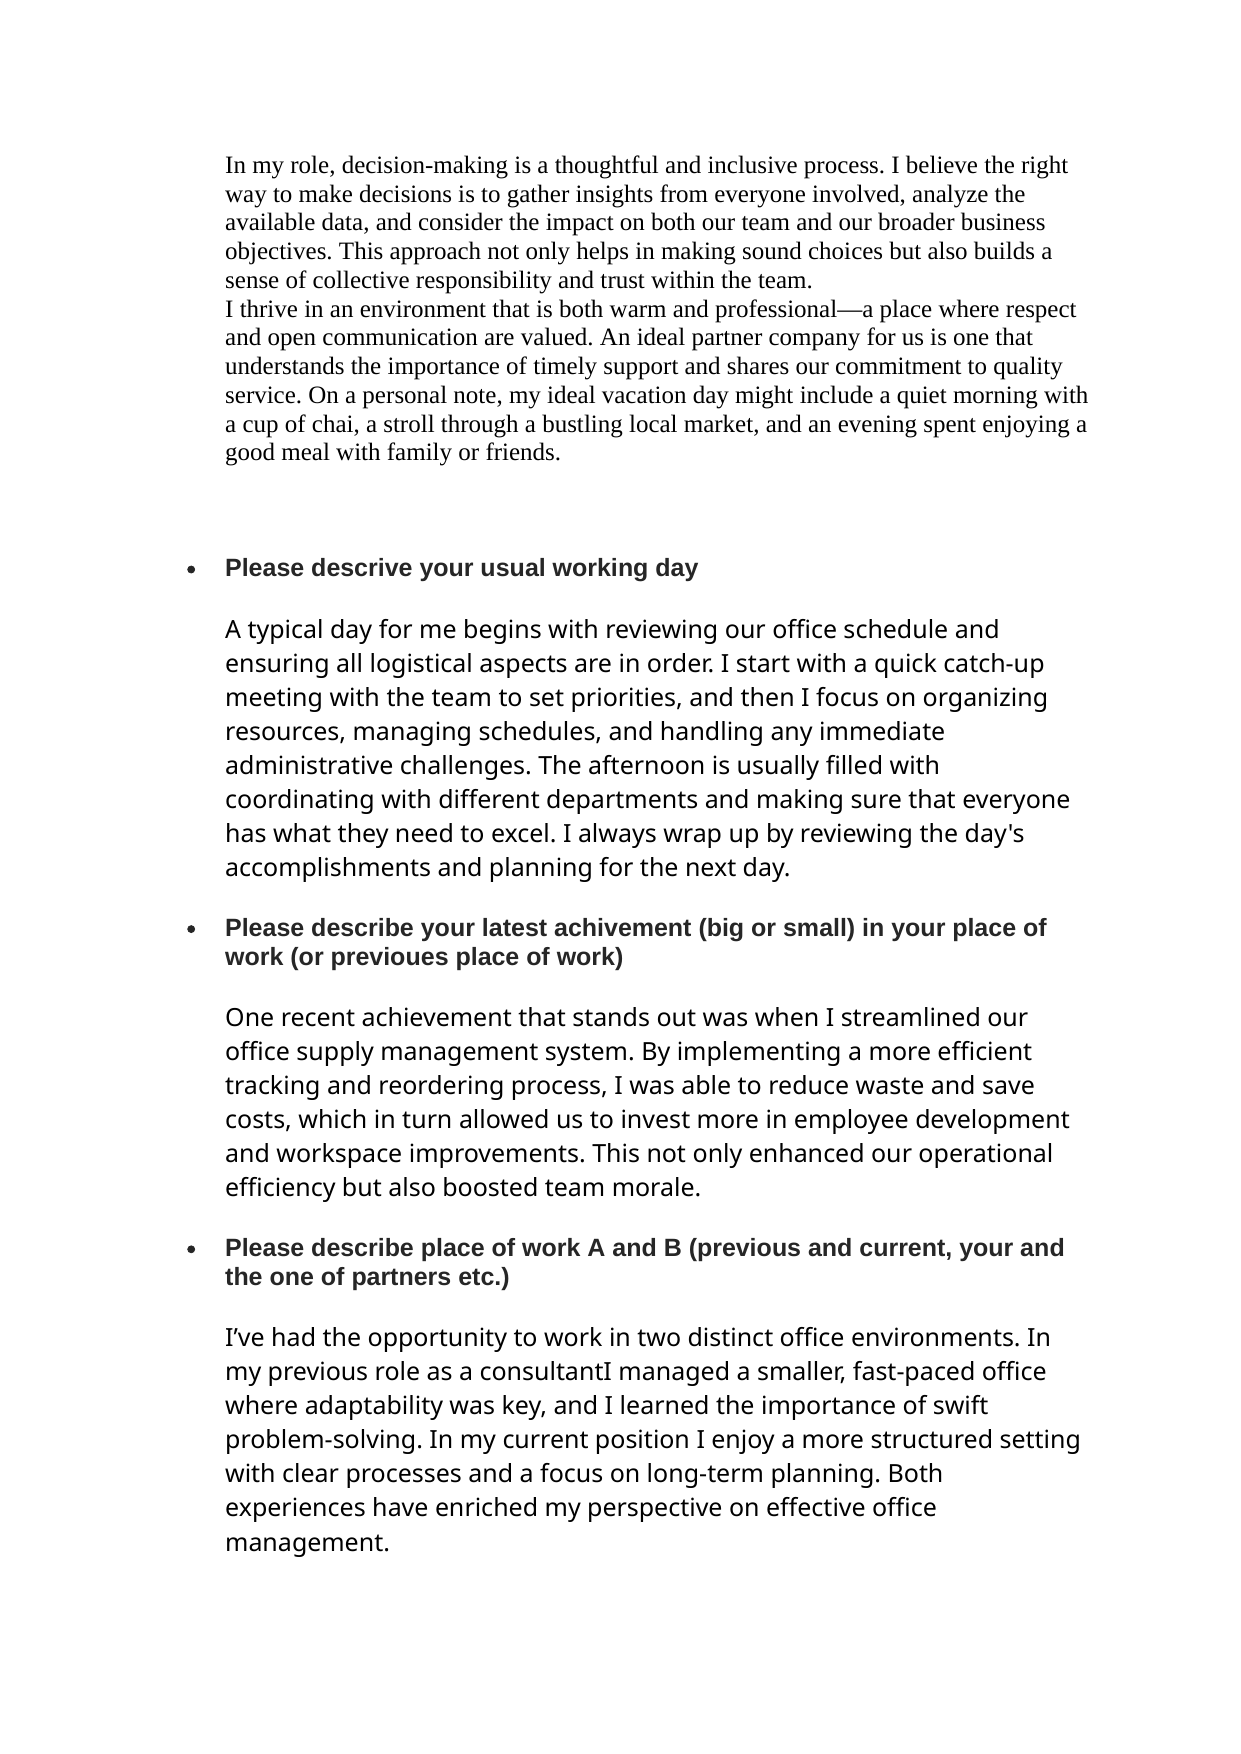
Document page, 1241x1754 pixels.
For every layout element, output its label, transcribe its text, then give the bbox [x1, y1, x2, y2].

list Please descrive your usual working day [187, 553, 1090, 582]
list I thrive in an environment that is both warm and professional—a place where respect and open communication are valued. An ideal partner company for us is one that understands the importance of timely support and shares our commitment to quality service. On a personal note, my ideal vacation day might include a quiet morning with a cup of chai, a stroll through a bustling local market, and an evening spent enjoying a good meal with family or friends. [225, 294, 1090, 466]
list In my role, decision-making is a thoughtful and inclusive process. I believe the right way to make decisions is to gather insights from everyone involved, analyze the available data, and consider the impact on both our team and our broader business objectives. This approach not only helps in making sound choices but also builds a sense of collective responsibility and trust within the team. [225, 150, 1090, 294]
text I’ve had the opportunity to work in two distinct office environments. In my previous role as a consultantI managed a smaller, fast-paced office where adaptability was key, and I learned the importance of swift problem-solving. In my current position I enjoy a more structured setting with clear processes and a focus on long-term planning. Both experiences have enriched my perspective on effective office management. [225, 1320, 1090, 1558]
text A typical day for me begins with reviewing our office schedule and ensuring all logistical aspects are in order. I start with a quick catch-up meeting with the team to set priorities, and then I focus on organizing resources, managing schedules, and handling any immediate administrative challenges. The afternoon is usually filled with coordinating with different departments and making sure that everyone has what they need to excel. I always wrap up by reviewing the day's accomplishments and planning for the next day. [225, 611, 1090, 884]
text One recent achievement that stands out was when I streamlined our office supply management system. By implementing a more efficient tracking and reordering process, I was able to reduce waste and save costs, which in turn allowed us to invest more in employee development and workspace improvements. This not only enhanced our operational efficiency but also boosted team morale. [225, 999, 1090, 1204]
list Please describe place of work A and B (previous and current, your and the one of partners etc.) [187, 1233, 1090, 1291]
list Please describe your latest achivement (big or small) in your place of work (or previoues place of work) [187, 913, 1090, 970]
